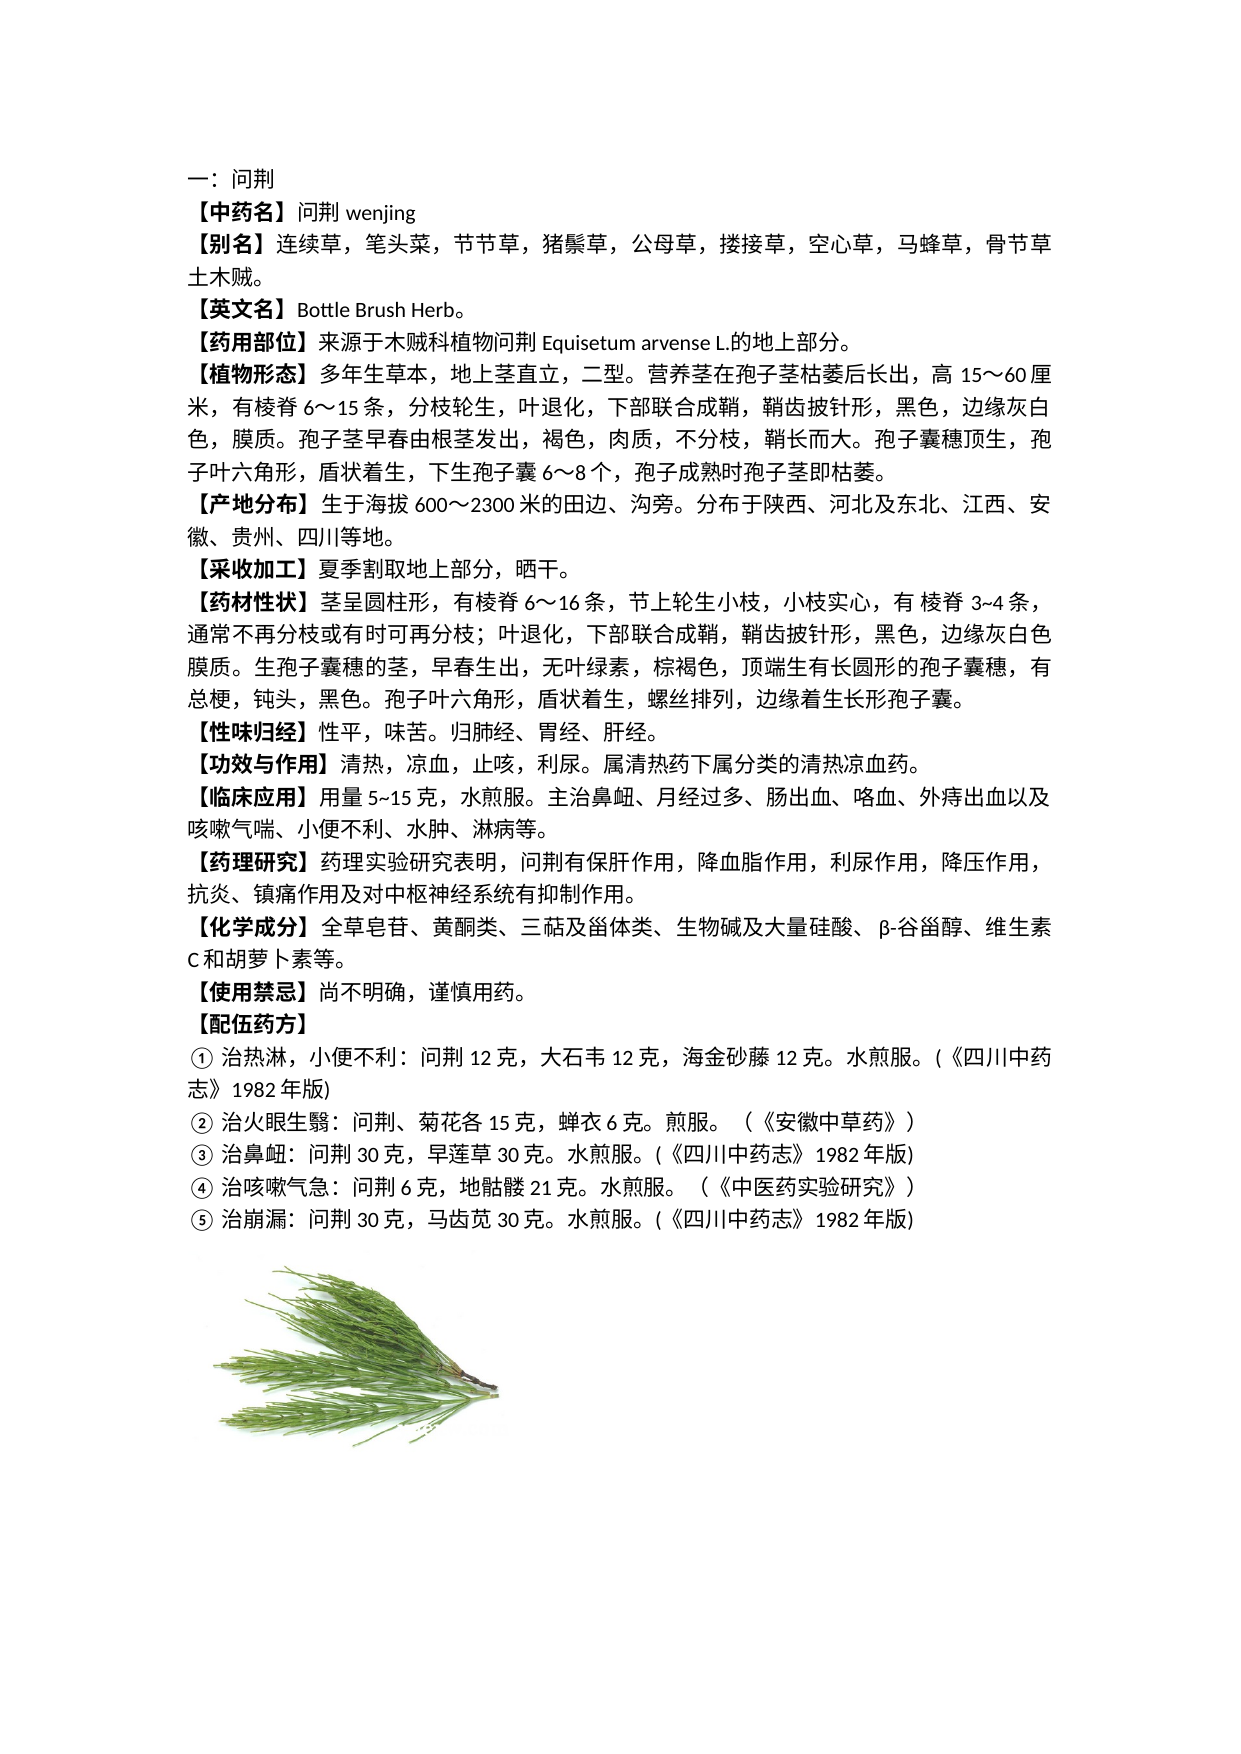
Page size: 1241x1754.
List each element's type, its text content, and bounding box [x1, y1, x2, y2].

text 一：问荆 [187, 162, 1053, 194]
text ④治咳嗽气急：问荆6克，地骷髅21克。水煎服。（《中医药实验研究》） [187, 1169, 1053, 1202]
text 【功效与作用】清热，凉血，止咳，利尿。属清热药下属分类的清热凉血药。 [187, 747, 1053, 779]
text 【别名】连续草，笔头菜，节节草，猪鬃草，公母草，搂接草，空心草，马蜂草，骨节草，土木贼。 [187, 227, 1053, 292]
text 【英文名】Bottle Brush Herb。 [187, 292, 1053, 324]
text ③治鼻衄：问荆30克，早莲草30克。水煎服。(《四川中药志》1982年版) [187, 1137, 1053, 1169]
text 【产地分布】生于海拔600～2300米的田边、沟旁。分布于陕西、河北及东北、江西、安徽、贵州、四川等地。 [187, 487, 1053, 552]
text 【配伍药方】 [187, 1007, 1053, 1039]
text 【药理研究】药理实验研究表明，问荆有保肝作用，降血脂作用，利尿作用，降压作用，抗炎、镇痛作用及对中枢神经系统有抑制作用。 [187, 844, 1053, 909]
text ⑤治崩漏：问荆30克，马齿苋30克。水煎服。(《四川中药志》1982年版) [187, 1202, 1053, 1234]
text 【临床应用】用量5~15克，水煎服。主治鼻衄、月经过多、肠出血、咯血、外痔出血以及咳嗽气喘、小便不利、水肿、淋病等。 [187, 779, 1053, 844]
text 【药用部位】来源于木贼科植物问荆Equisetum arvense L.的地上部分。 [187, 324, 1053, 357]
text ①治热淋，小便不利：问荆12克，大石韦12克，海金砂藤12克。水煎服。(《四川中药志》1982年版) [187, 1039, 1053, 1104]
text ②治火眼生翳：问荆、菊花各15克，蝉衣6克。煎服。（《安徽中草药》） [187, 1104, 1053, 1137]
text 【植物形态】多年生草本，地上茎直立，二型。营养茎在孢子茎枯萎后长出，高15～60厘米，有棱脊6～15条，分枝轮生，叶退化，下部联合成鞘，鞘齿披针形，黑色，边缘灰白色，膜质。孢子茎早春由根茎发出，褐色，肉质，不分枝，鞘长而大。孢子囊穗顶生，孢子叶六角形，盾状着生，下生孢子囊6～8个，孢子成熟时孢子茎即枯萎。 [187, 357, 1053, 487]
text 【性味归经】性平，味苦。归肺经、胃经、肝经。 [187, 714, 1053, 747]
text 【化学成分】全草皂苷、黄酮类、三萜及甾体类、生物碱及大量硅酸、β-谷甾醇、维生素C和胡萝卜素等。 [187, 909, 1053, 974]
text 【中药名】问荆 wenjing [187, 194, 1053, 227]
text 【药材性状】茎呈圆柱形，有棱脊6～16条，节上轮生小枝，小枝实心，有 棱脊3~4条，通常不再分枝或有时可再分枝；叶退化，下部联合成鞘，鞘齿披针形，黑色，边缘灰白色，膜质。生孢子囊穗的茎，早春生出，无叶绿素，棕褐色，顶端生有长圆形的孢子囊穗，有总梗，钝头，黑色。孢子叶六角形，盾状着生，螺丝排列，边缘着生长形孢子囊。 [187, 584, 1053, 714]
text 【采收加工】夏季割取地上部分，晒干。 [187, 552, 1053, 584]
text 【使用禁忌】尚不明确，谨慎用药。 [187, 974, 1053, 1007]
picture [187, 1234, 534, 1454]
